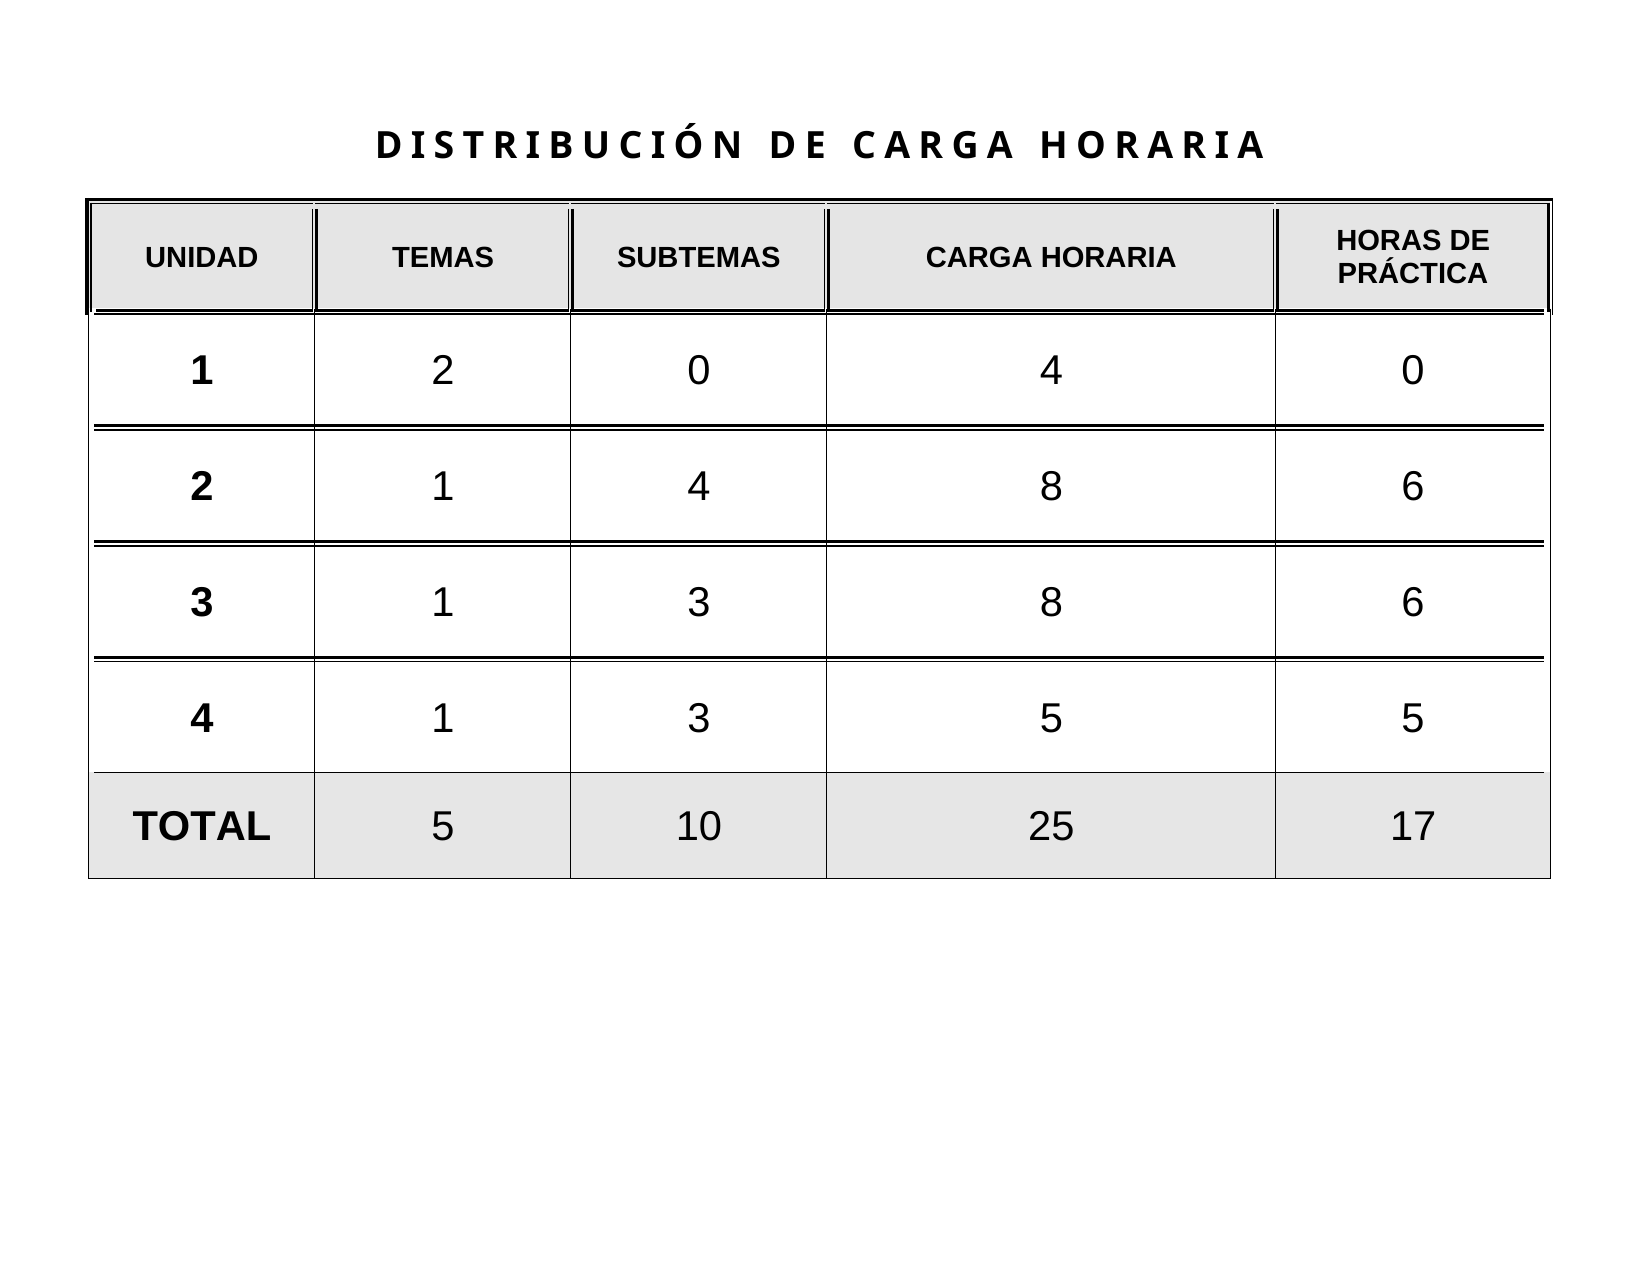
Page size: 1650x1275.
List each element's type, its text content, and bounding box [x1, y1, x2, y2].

table_header HORAS DE PRÁCTICA [1276, 204, 1547, 308]
table_cell 1 [315, 662, 570, 772]
table_cell 5 [315, 773, 570, 878]
table_cell 4 [827, 315, 1275, 424]
table_cell 5 [827, 662, 1275, 772]
table_cell 6 [1276, 540, 1550, 656]
table_cell 6 [1276, 424, 1550, 540]
table_cell 3 [571, 662, 826, 772]
table_header UNIDAD [89, 201, 315, 308]
table_cell 5 [1276, 656, 1550, 772]
table_cell 2 [89, 424, 314, 540]
table_cell 10 [571, 773, 826, 878]
table_cell 17 [1276, 772, 1550, 878]
table_cell 3 [89, 540, 314, 656]
table_cell 0 [571, 315, 826, 424]
table_cell 8 [827, 431, 1275, 540]
table_cell 8 [827, 547, 1275, 656]
table_cell 1 [315, 547, 570, 656]
table_header TEMAS [315, 201, 571, 308]
table_cell 1 [89, 309, 314, 424]
text DISTRIBUCIÓN DE CARGA HORARIA [59, 118, 1580, 169]
table_header CARGA HORARIA [827, 201, 1276, 308]
table_cell 4 [571, 431, 826, 540]
table_cell 1 [315, 431, 570, 540]
table_cell 3 [571, 547, 826, 656]
table_cell 25 [827, 773, 1275, 878]
table_cell 0 [1276, 309, 1550, 424]
table_header SUBTEMAS [571, 201, 827, 308]
table_cell 4 [89, 656, 314, 772]
table_cell TOTAL [89, 772, 314, 878]
table_cell 2 [315, 315, 570, 424]
